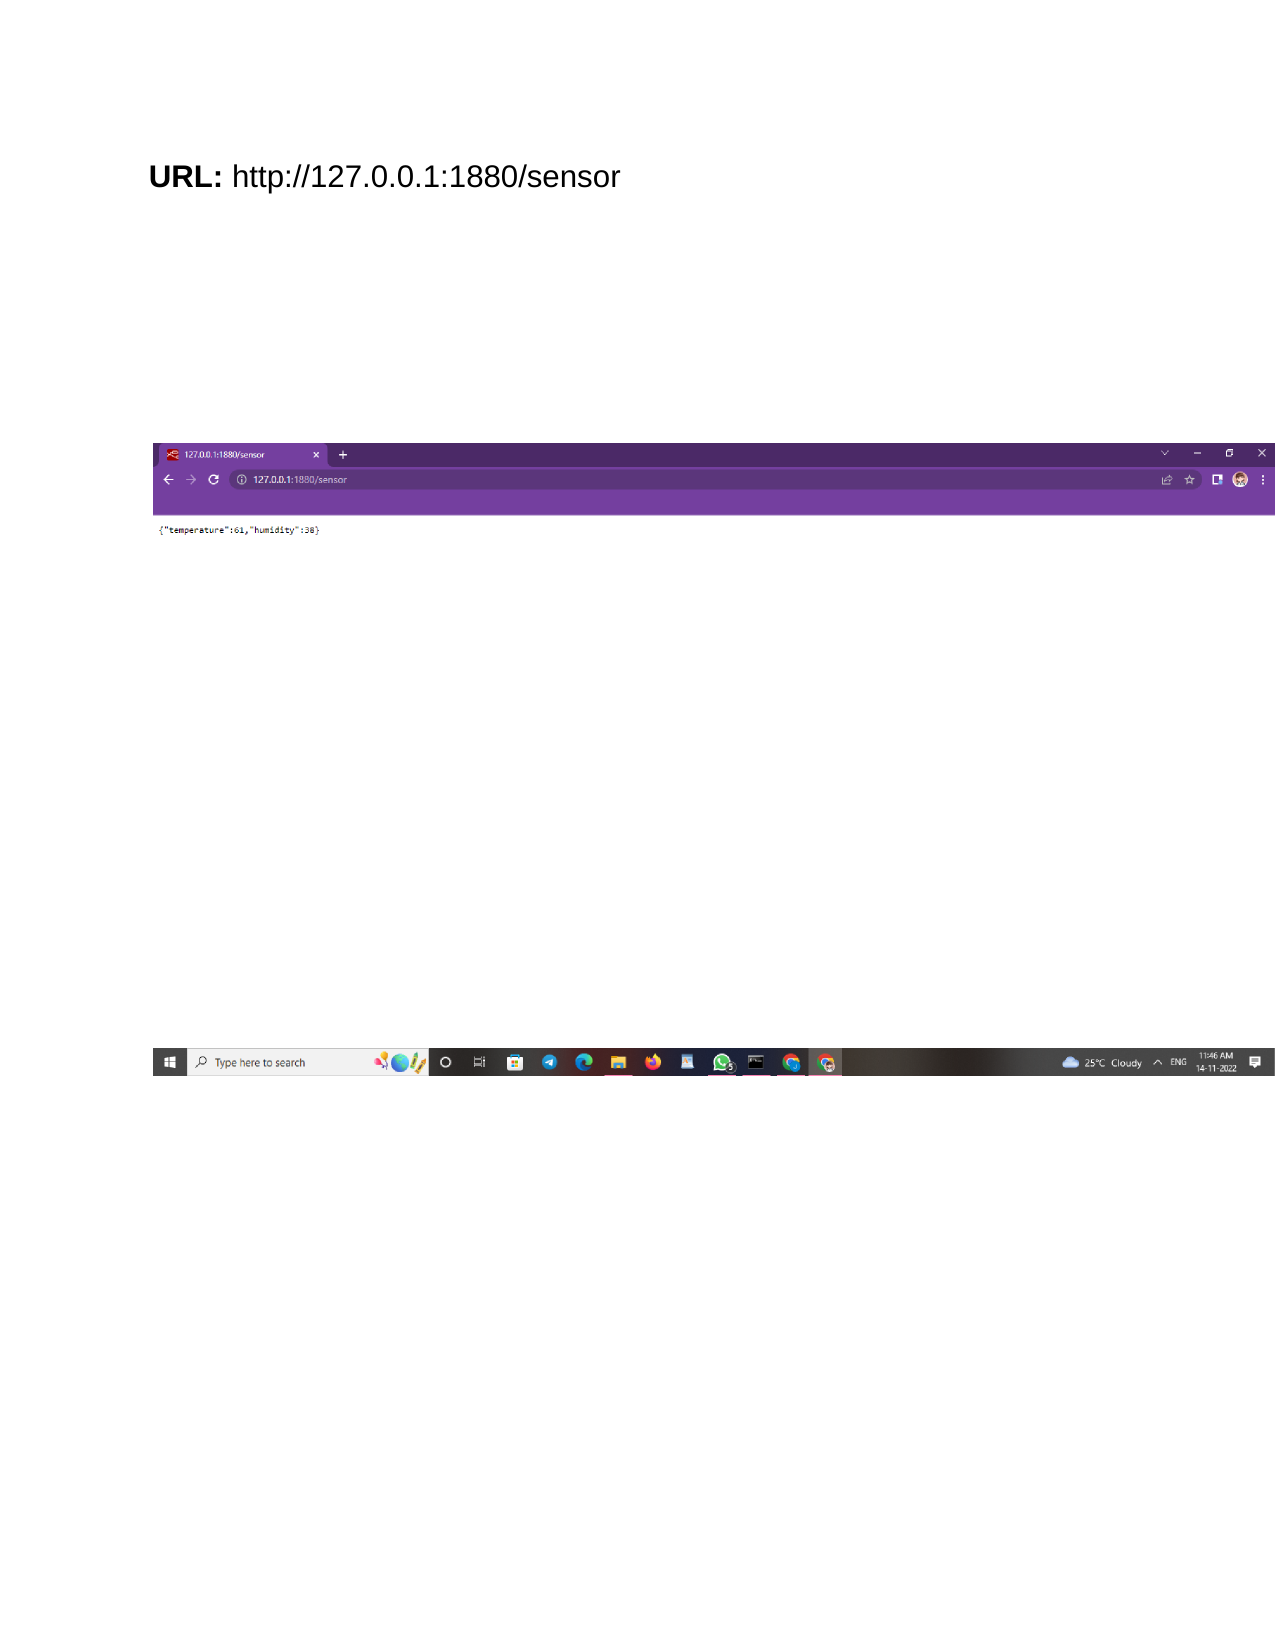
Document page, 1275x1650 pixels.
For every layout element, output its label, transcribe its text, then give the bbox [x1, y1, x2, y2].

text URL: http://127.0.0.1:1880/sensor [148, 158, 1126, 194]
picture [152, 442, 1275, 1076]
